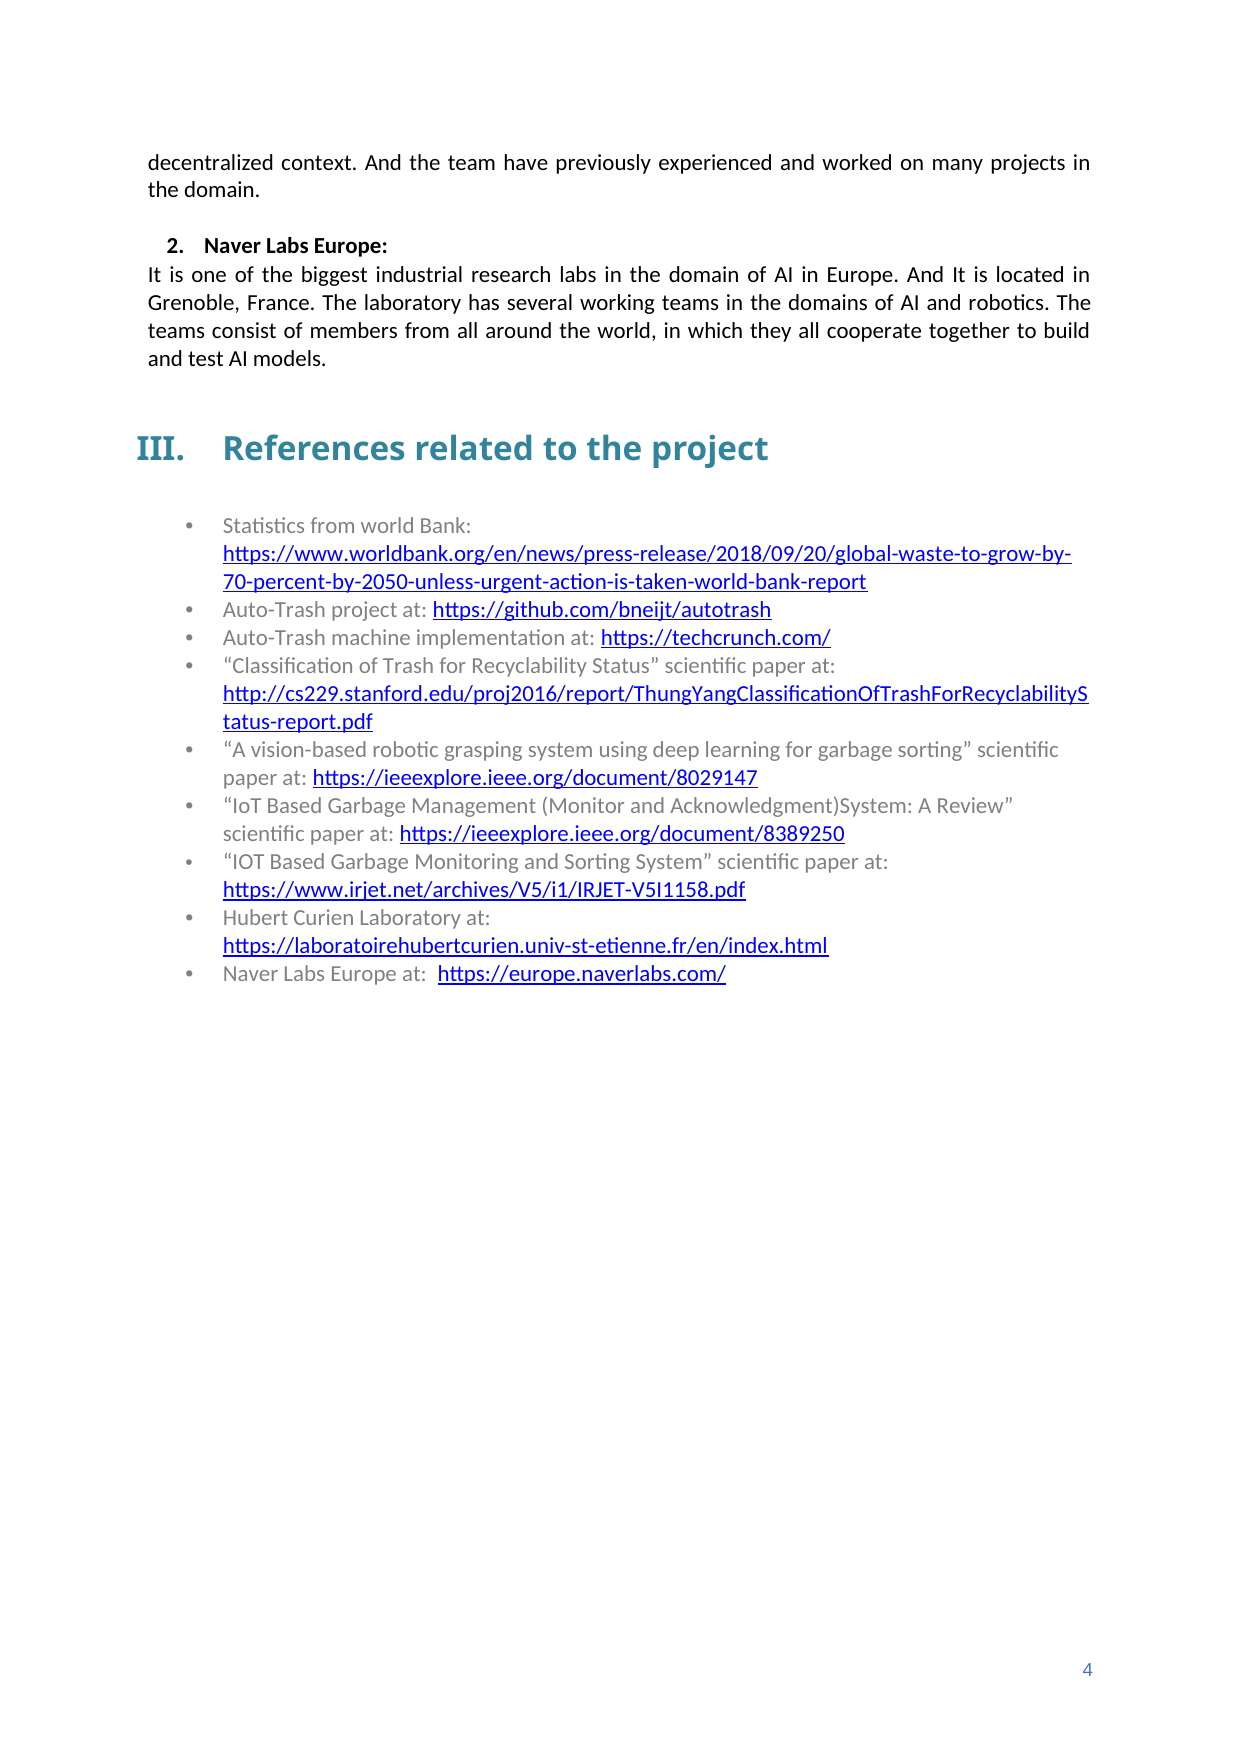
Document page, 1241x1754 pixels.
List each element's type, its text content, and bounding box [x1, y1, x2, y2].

list “IOT Based Garbage Monitoring and Sorting System” scientific paper at: https://www.irjet.net/archives/V5/i1/IRJET-V5I1158.pdf [185, 847, 1093, 903]
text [148, 148, 1093, 204]
list Naver Labs Europe at: https://europe.naverlabs.com/ [185, 959, 1093, 987]
list “IoT Based Garbage Management (Monitor and Acknowledgment)System: A Review” scientific paper at: https://ieeexplore.ieee.org/document/8389250 [185, 791, 1093, 847]
list “Classification of Trash for Recyclability Status” scientific paper at: http://cs229.stanford.edu/proj2016/report/ThungYangClassificationOfTrashForRecyclabilityStatus-report.pdf [185, 651, 1093, 735]
list Hubert Curien Laboratory at: https://laboratoirehubertcurien.univ-st-etienne.fr/en/index.html [185, 903, 1093, 959]
list “A vision-based robotic grasping system using deep learning for garbage sorting” scientific paper at: https://ieeexplore.ieee.org/document/8029147 [185, 735, 1093, 791]
subtitle References related to the project [185, 425, 1093, 470]
list Statistics from world Bank: https://www.worldbank.org/en/news/press-release/2018/09/20/global-waste-to-grow-by-70-percent-by-2050-unless-urgent-action-is-taken-world-bank-report [185, 511, 1093, 595]
list Auto-Trash project at: https://github.com/bneijt/autotrash [185, 595, 1093, 623]
list Naver Labs Europe: [166, 232, 1093, 260]
list Auto-Trash machine implementation at: https://techcrunch.com/ [185, 623, 1093, 651]
text It is one of the biggest industrial research labs in the domain of AI in Europe. And It is located in Grenoble, France. The laboratory has several working teams in the domains of AI and robotics. The teams consist of members from all around the world, in which they all cooperate together to build and test AI models. [148, 260, 1093, 372]
